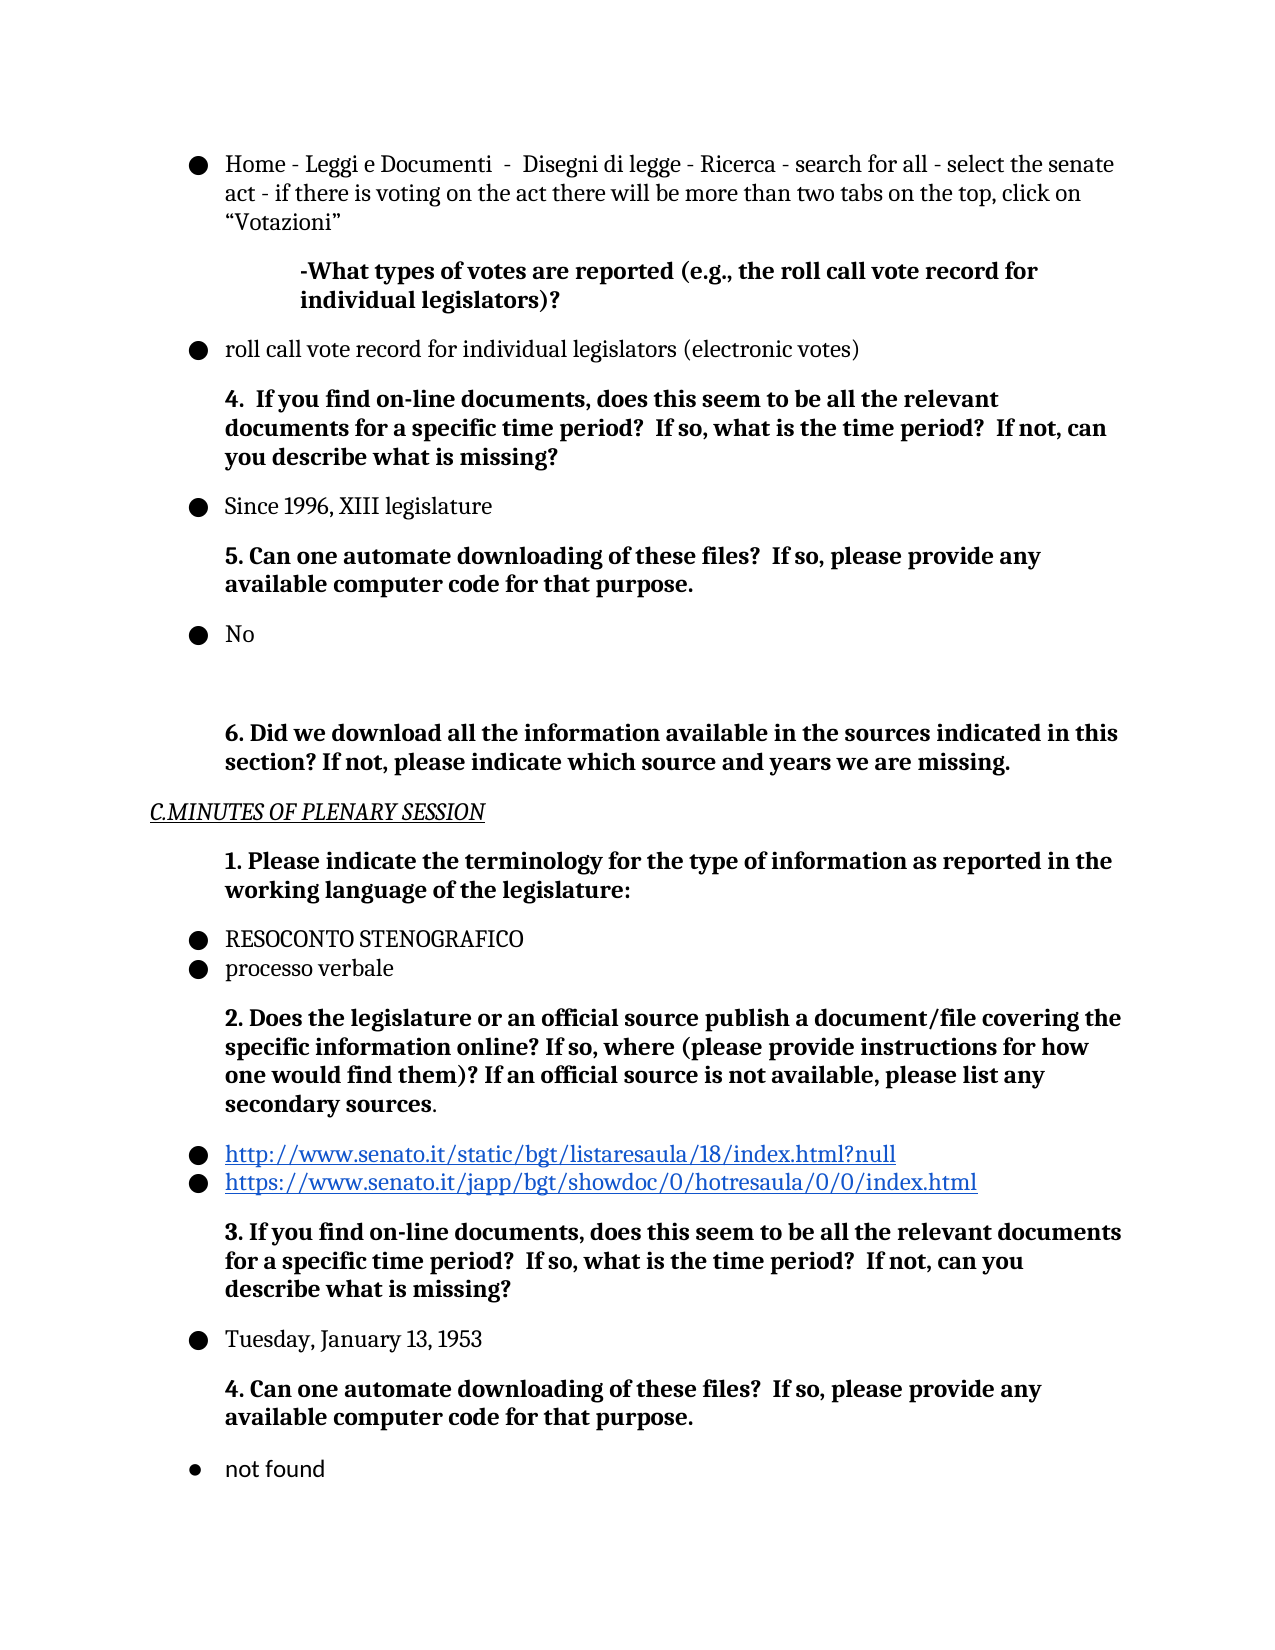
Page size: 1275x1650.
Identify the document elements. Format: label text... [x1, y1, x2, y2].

list Tuesday, January 13, 1953 [187, 1325, 1125, 1354]
text 4. If you find on-line documents, does this seem to be all the relevant documents for a specific time period? If so, what is the time period? If not, can you describe what is missing? [225, 385, 1125, 471]
text 5. Can one automate downloading of these files? If so, please provide any available computer code for that purpose. [225, 542, 1125, 599]
list https://www.senato.it/japp/bgt/showdoc/0/hotresaula/0/0/index.html [187, 1168, 1125, 1197]
list processo verbale [187, 954, 1125, 983]
list RESOCONTO STENOGRAFICO [187, 925, 1125, 954]
text 6. Did we download all the information available in the sources indicated in this section? If not, please indicate which source and years we are missing. [225, 719, 1125, 777]
text 1. Please indicate the terminology for the type of information as reported in the working language of the legislature: [225, 847, 1125, 904]
list Since 1996, XIII legislature [187, 492, 1125, 521]
list http://www.senato.it/static/bgt/listaresaula/18/index.html?null [187, 1139, 1125, 1168]
list roll call vote record for individual legislators (electronic votes) [187, 335, 1125, 364]
text 4. Can one automate downloading of these files? If so, please provide any available computer code for that purpose. [225, 1374, 1125, 1432]
text 3. If you find on-line documents, does this seem to be all the relevant documents for a specific time period? If so, what is the time period? If not, can you describe what is missing? [225, 1218, 1125, 1304]
text 2. Does the legislature or an official source publish a document/file covering the specific information online? If so, where (please provide instructions for how one would find them)? If an official source is not available, please list any secondary sources. [225, 1004, 1125, 1119]
list No [187, 620, 1125, 649]
list not found [187, 1453, 1125, 1483]
text C.MINUTES OF PLENARY SESSION [150, 797, 1125, 826]
text -What types of votes are reported (e.g., the roll call vote record for individual legislators)? [300, 257, 1125, 314]
list Home - Leggi e Documenti - Disegni di legge - Ricerca - search for all - select the senate act - if there is voting on the act there will be more than two tabs on the top, click on “Votazioni” [187, 150, 1125, 236]
